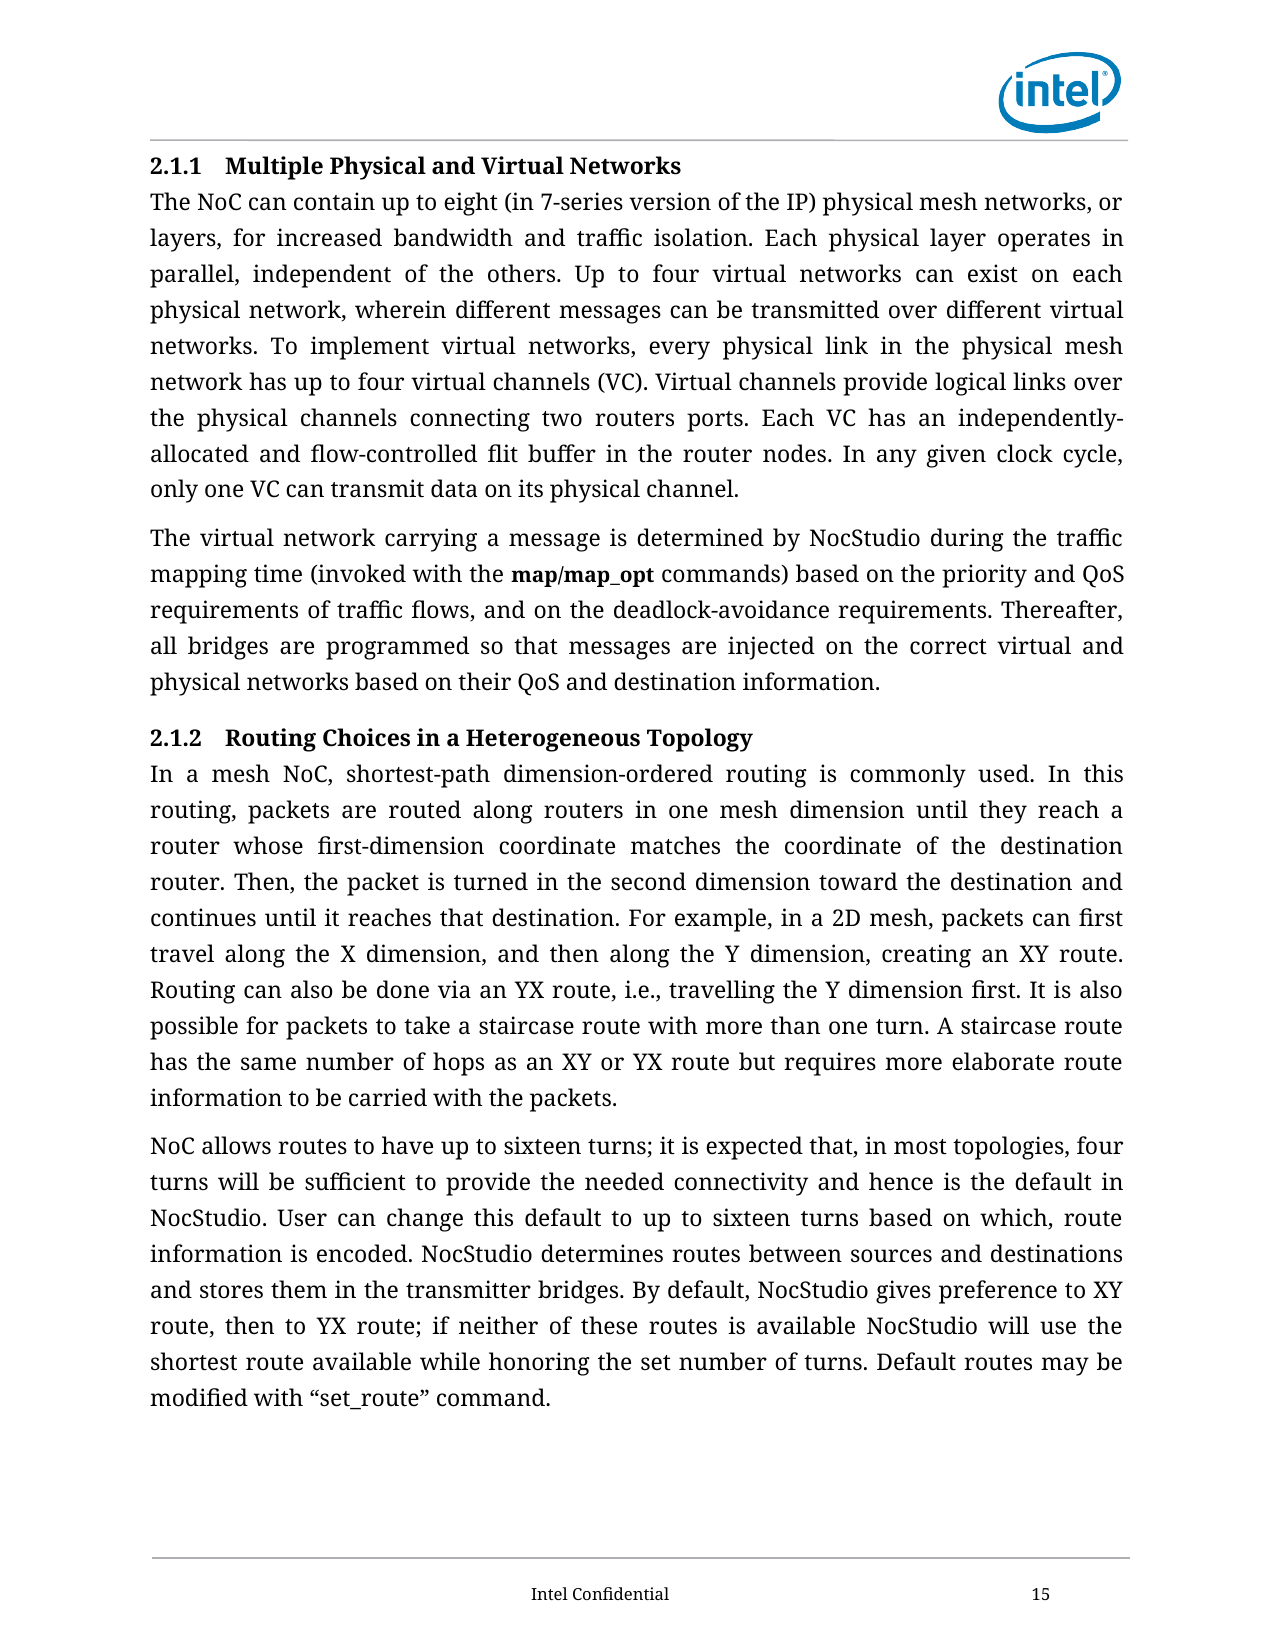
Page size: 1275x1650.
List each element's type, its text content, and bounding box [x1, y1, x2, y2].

text The virtual network carrying a message is determined by NocStudio during the traffic mapping time (invoked with the map/map_opt commands) based on the priority and QoS requirements of traffic flows, and on the deadlock-avoidance requirements. Thereafter, all bridges are programmed so that messages are injected on the correct virtual and physical networks based on their QoS and destination information. [150, 522, 1125, 697]
text In a mesh NoC, shortest-path dimension-ordered routing is commonly used. In this routing, packets are routed along routers in one mesh dimension until they reach a router whose first-dimension coordinate matches the coordinate of the destination router. Then, the packet is turned in the second dimension toward the destination and continues until it reaches that destination. For example, in a 2D mesh, packets can first travel along the X dimension, and then along the Y dimension, creating an XY route. Routing can also be done via an YX route, i.e., travelling the Y dimension first. It is also possible for packets to take a staircase route with more than one turn. A staircase route has the same number of hops as an XY or YX route but requires more elaborate route information to be carried with the packets. [150, 758, 1125, 1113]
subtitle Routing Choices in a Heterogeneous Topology [150, 722, 1125, 754]
text NoC allows routes to have up to sixteen turns; it is expected that, in most topologies, four turns will be sufficient to provide the needed connectivity and hence is the default in NocStudio. User can change this default to up to sixteen turns based on which, route information is encoded. NocStudio determines routes between sources and destinations and stores them in the transmitter bridges. By default, NocStudio gives preference to XY route, then to YX route; if neither of these routes is available NocStudio will use the shortest route available while honoring the set number of turns. Default routes may be modified with “set_route” command. [150, 1130, 1125, 1413]
text The NoC can contain up to eight (in 7-series version of the IP) physical mesh networks, or layers, for increased bandwidth and traffic isolation. Each physical layer operates in parallel, independent of the others. Up to four virtual networks can exist on each physical network, wherein different messages can be transmitted over different virtual networks. To implement virtual networks, every physical link in the physical mesh network has up to four virtual channels (VC). Virtual channels provide logical links over the physical channels connecting two routers ports. Each VC has an independently-allocated and flow-controlled flit buffer in the router nodes. In any given clock cycle, only one VC can transmit data on its physical channel. [150, 186, 1125, 505]
picture [993, 42, 1125, 139]
subtitle Multiple Physical and Virtual Networks [150, 150, 1125, 181]
